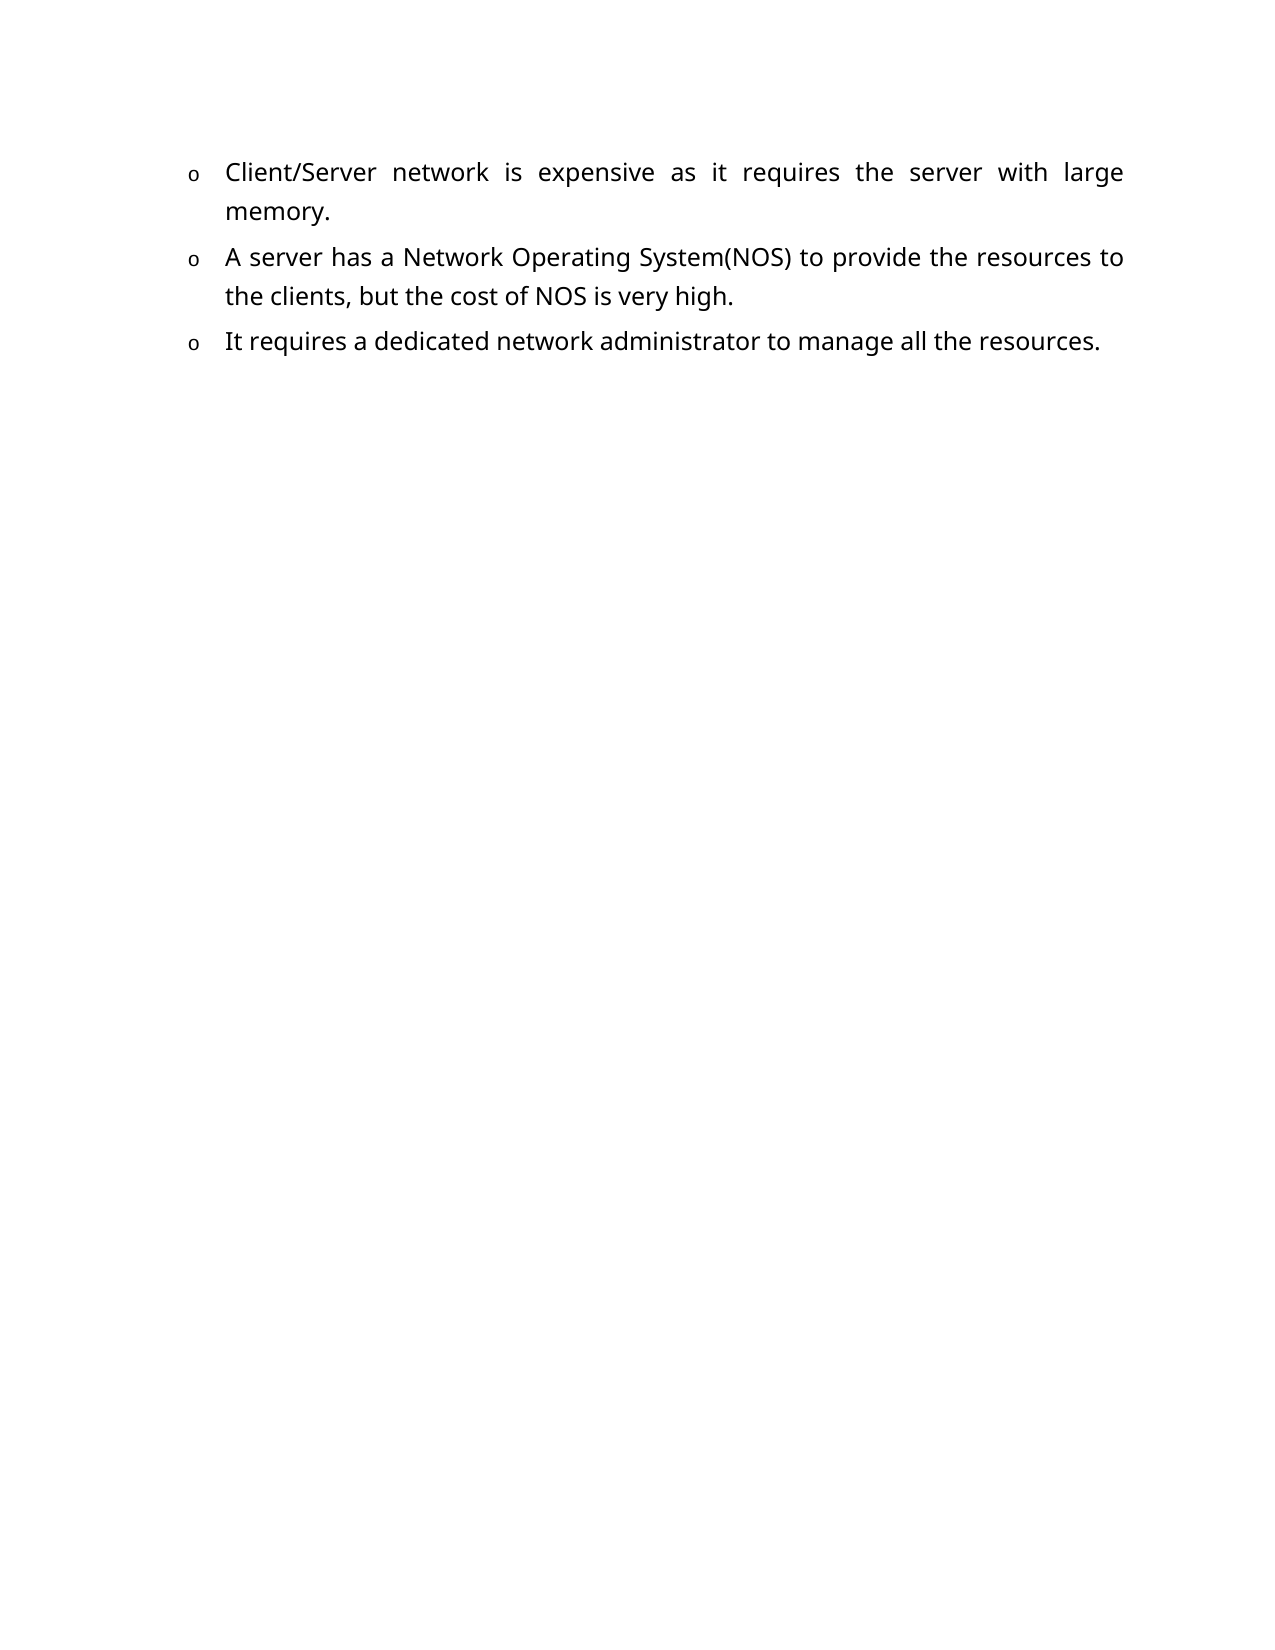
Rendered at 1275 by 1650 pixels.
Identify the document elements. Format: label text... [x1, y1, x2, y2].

list It requires a dedicated network administrator to manage all the resources. [187, 319, 1125, 358]
list A server has a Network Operating System(NOS) to provide the resources to the clients, but the cost of NOS is very high. [187, 234, 1125, 312]
list Client/Server network is expensive as it requires the server with large memory. [187, 150, 1125, 228]
